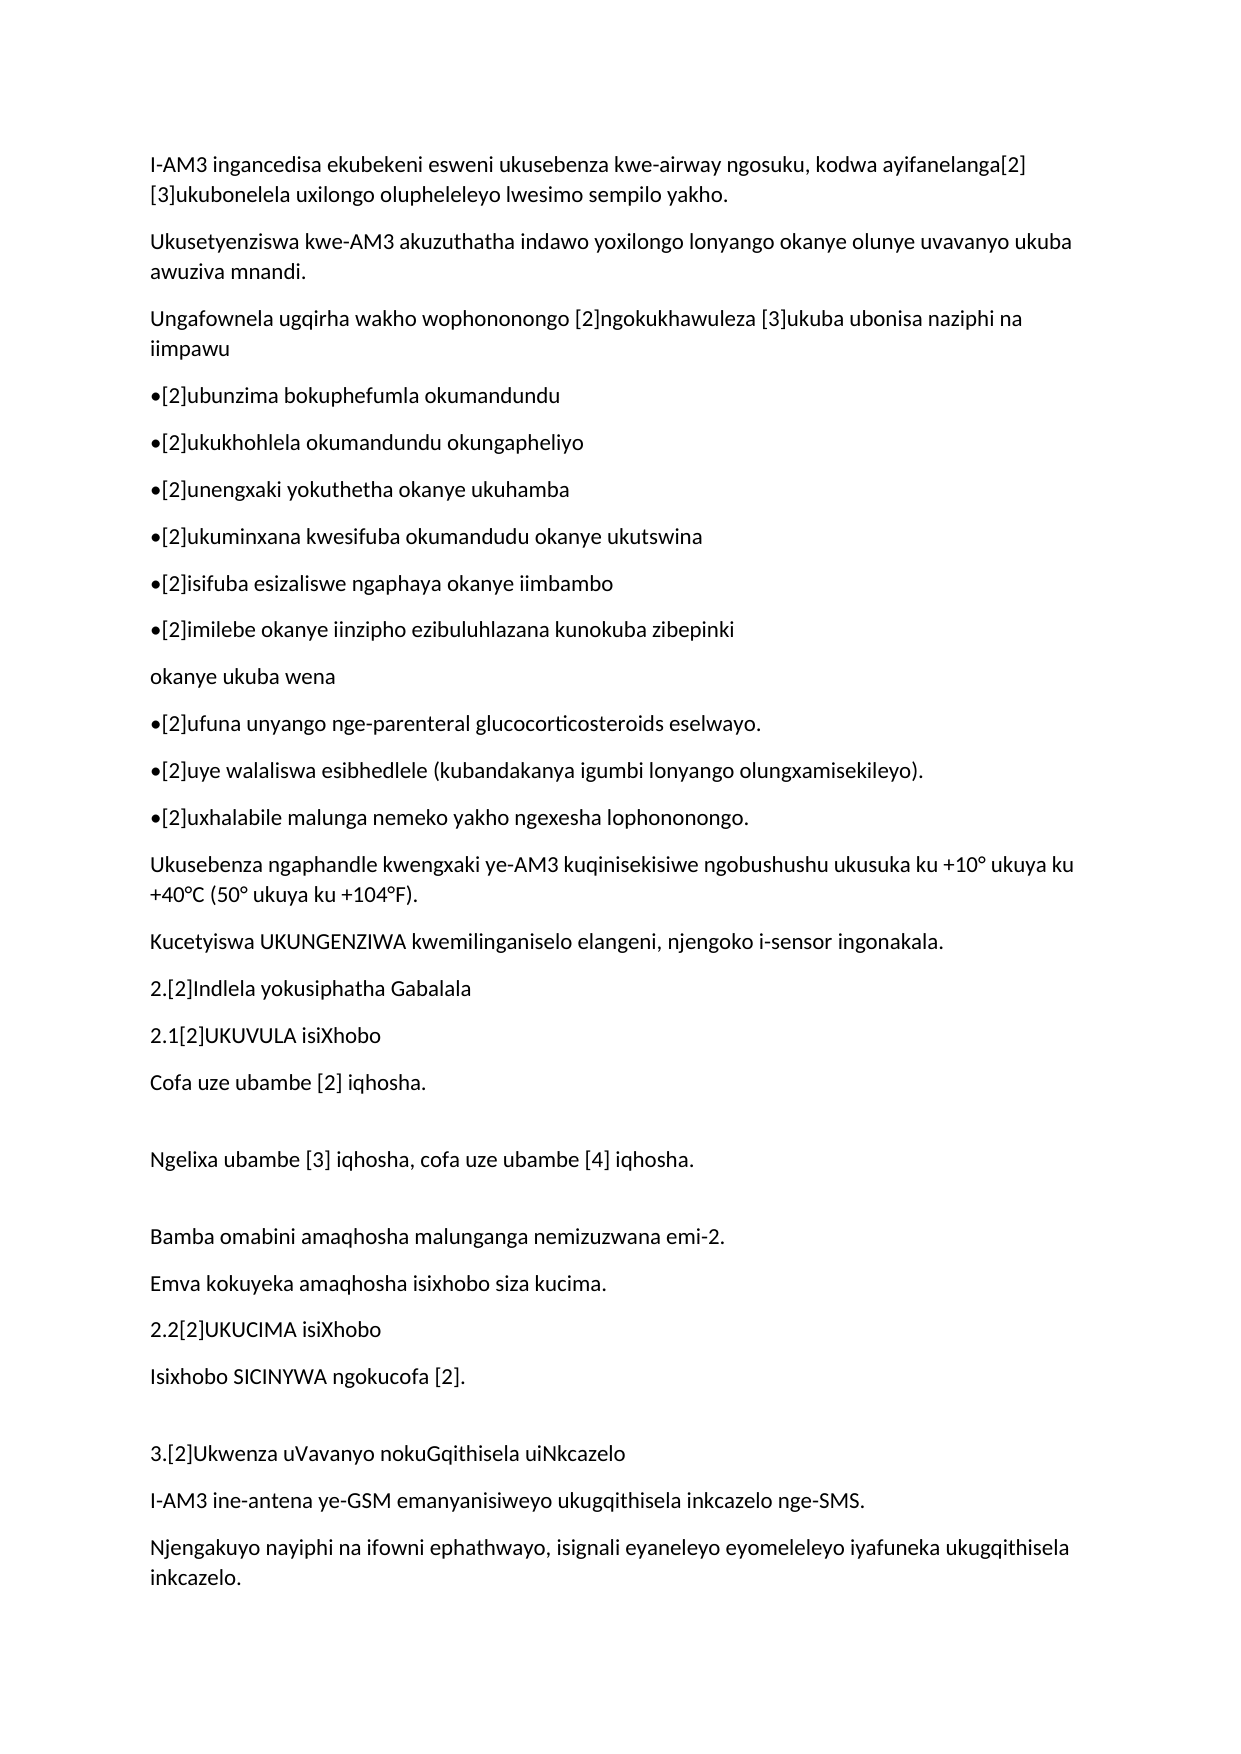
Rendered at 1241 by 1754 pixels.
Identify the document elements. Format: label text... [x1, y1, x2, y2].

text Cofa uze ubambe [2] iqhosha. [150, 1068, 1090, 1126]
text •[2]uxhalabile malunga nemeko yakho ngexesha lophononongo. [150, 803, 1090, 831]
text Njengakuyo nayiphi na ifowni ephathwayo, isignali eyaneleyo eyomeleleyo iyafuneka ukugqithisela inkcazelo. [150, 1533, 1090, 1592]
text •[2]imilebe okanye iinzipho ezibuluhlazana kunokuba zibepinki [150, 616, 1090, 644]
text •[2]ufuna unyango nge-parenteral glucocorticosteroids eselwayo. [150, 709, 1090, 737]
text Emva kokuyeka amaqhosha isixhobo siza kucima. [150, 1269, 1090, 1297]
text I-AM3 ingancedisa ekubekeni esweni ukusebenza kwe-airway ngosuku, kodwa ayifanelanga[2] [3]ukubonelela uxilongo olupheleleyo lwesimo sempilo yakho. [150, 150, 1090, 208]
text •[2]ukuminxana kwesifuba okumandudu okanye ukutswina [150, 522, 1090, 550]
text 2.2[2]UKUCIMA isiXhobo [150, 1316, 1090, 1344]
text Kucetyiswa UKUNGENZIWA kwemilinganiselo elangeni, njengoko i-sensor ingonakala. [150, 927, 1090, 955]
text okanye ukuba wena [150, 662, 1090, 691]
text Isixhobo SICINYWA ngokucofa [2]. [150, 1362, 1090, 1421]
text Ukusebenza ngaphandle kwengxaki ye-AM3 kuqinisekisiwe ngobushushu ukusuka ku +10° ukuya ku +40°C (50° ukuya ku +104°F). [150, 850, 1090, 908]
text •[2]isifuba esizaliswe ngaphaya okanye iimbambo [150, 569, 1090, 597]
text •[2]ubunzima bokuphefumla okumandundu [150, 381, 1090, 409]
text 2.[2]Indlela yokusiphatha Gabalala [150, 974, 1090, 1002]
text Ngelixa ubambe [3] iqhosha, cofa uze ubambe [4] iqhosha. [150, 1145, 1090, 1203]
text Ungafownela ugqirha wakho wophononongo [2]ngokukhawuleza [3]ukuba ubonisa naziphi na iimpawu [150, 304, 1090, 362]
text 2.1[2]UKUVULA isiXhobo [150, 1021, 1090, 1049]
text •[2]ukukhohlela okumandundu okungapheliyo [150, 428, 1090, 456]
text Bamba omabini amaqhosha malunganga nemizuzwana emi-2. [150, 1222, 1090, 1250]
text I-AM3 ine-antena ye-GSM emanyanisiweyo ukugqithisela inkcazelo nge-SMS. [150, 1486, 1090, 1514]
text Ukusetyenziswa kwe-AM3 akuzuthatha indawo yoxilongo lonyango okanye olunye uvavanyo ukuba awuziva mnandi. [150, 227, 1090, 285]
text 3.[2]Ukwenza uVavanyo nokuGqithisela uiNkcazelo [150, 1439, 1090, 1468]
text •[2]unengxaki yokuthetha okanye ukuhamba [150, 475, 1090, 503]
text •[2]uye walaliswa esibhedlele (kubandakanya igumbi lonyango olungxamisekileyo). [150, 756, 1090, 784]
